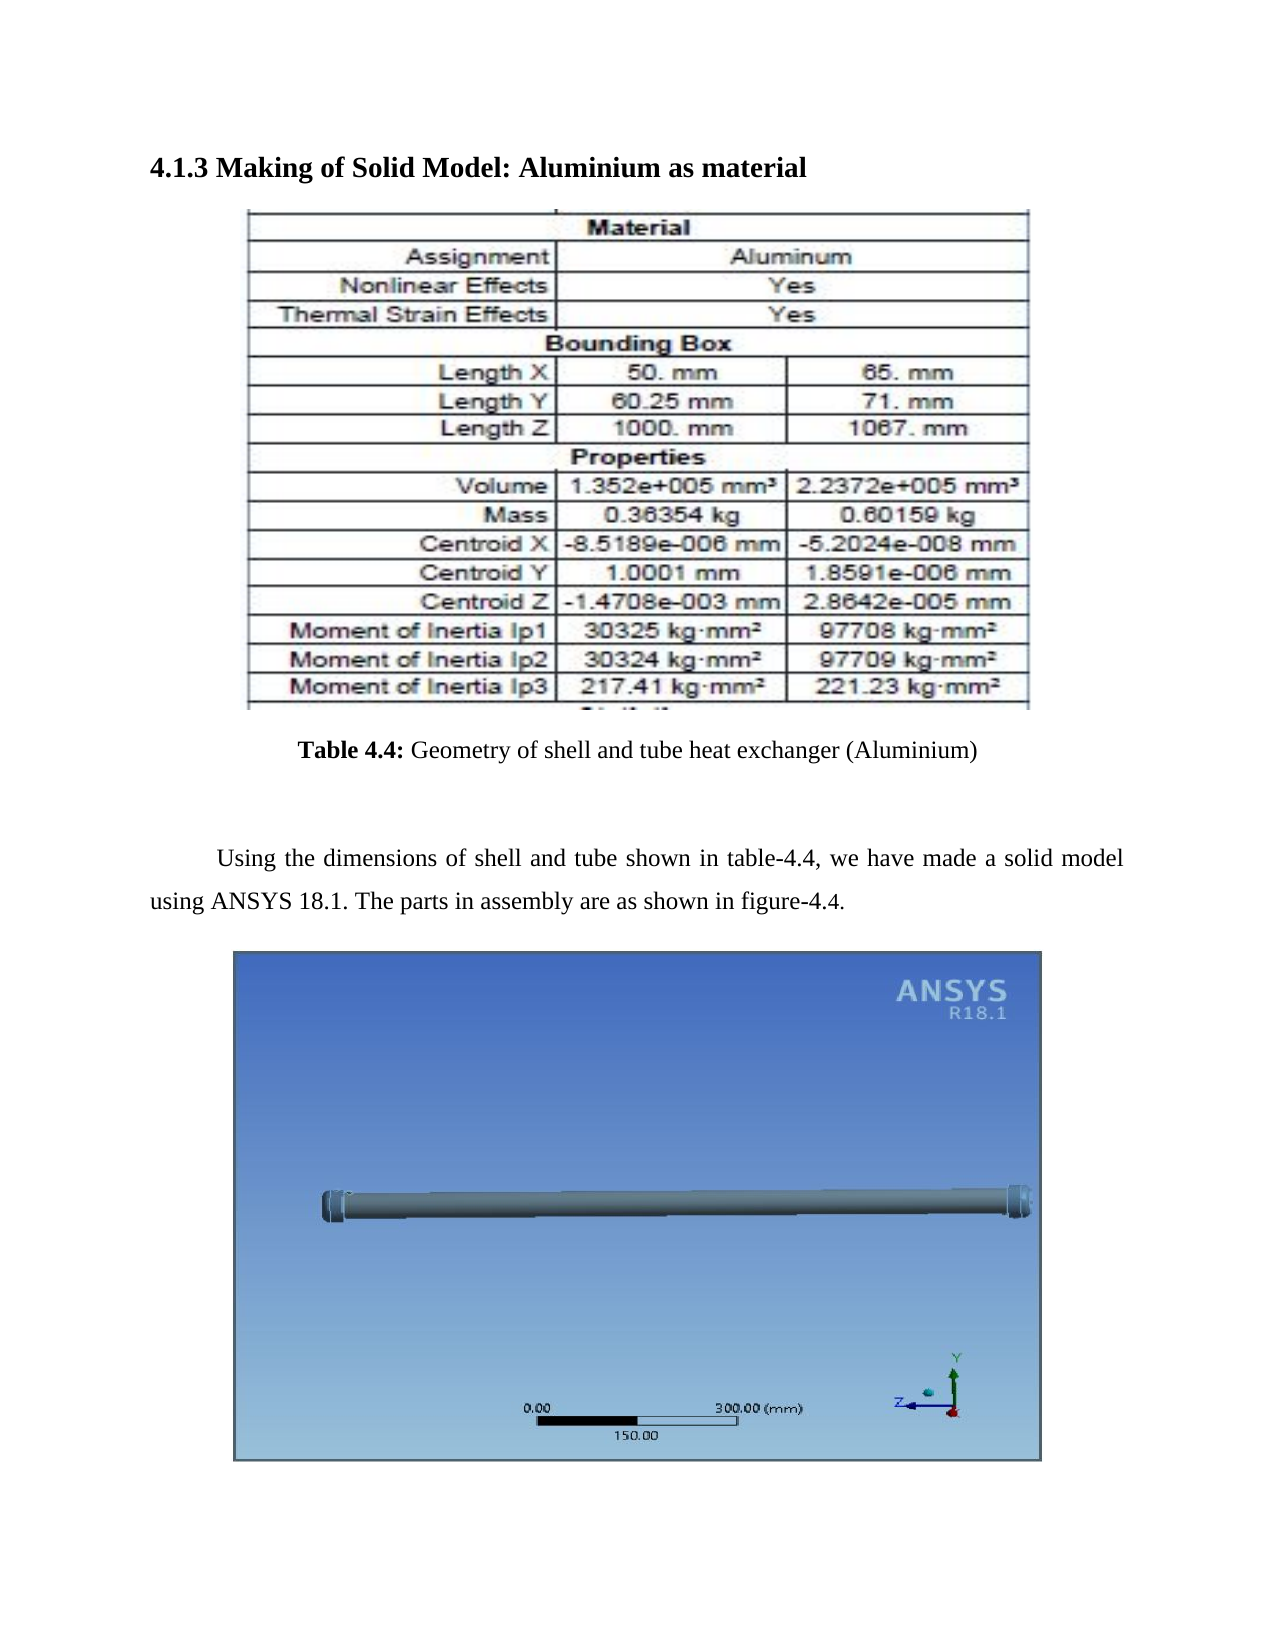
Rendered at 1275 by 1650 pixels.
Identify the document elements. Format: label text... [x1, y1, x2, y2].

picture [231, 949, 1044, 1462]
text 4.1.3 Making of Solid Model: Aluminium as material [150, 150, 1125, 183]
text Table 4.4: Geometry of shell and tube heat exchanger (Aluminium) [150, 735, 1125, 764]
text Using the dimensions of shell and tube shown in table-4.4, we have made a solid model using ANSYS 18.1. The parts in assembly are as shown in figure-4.4. [150, 843, 1125, 914]
picture [240, 209, 1035, 710]
